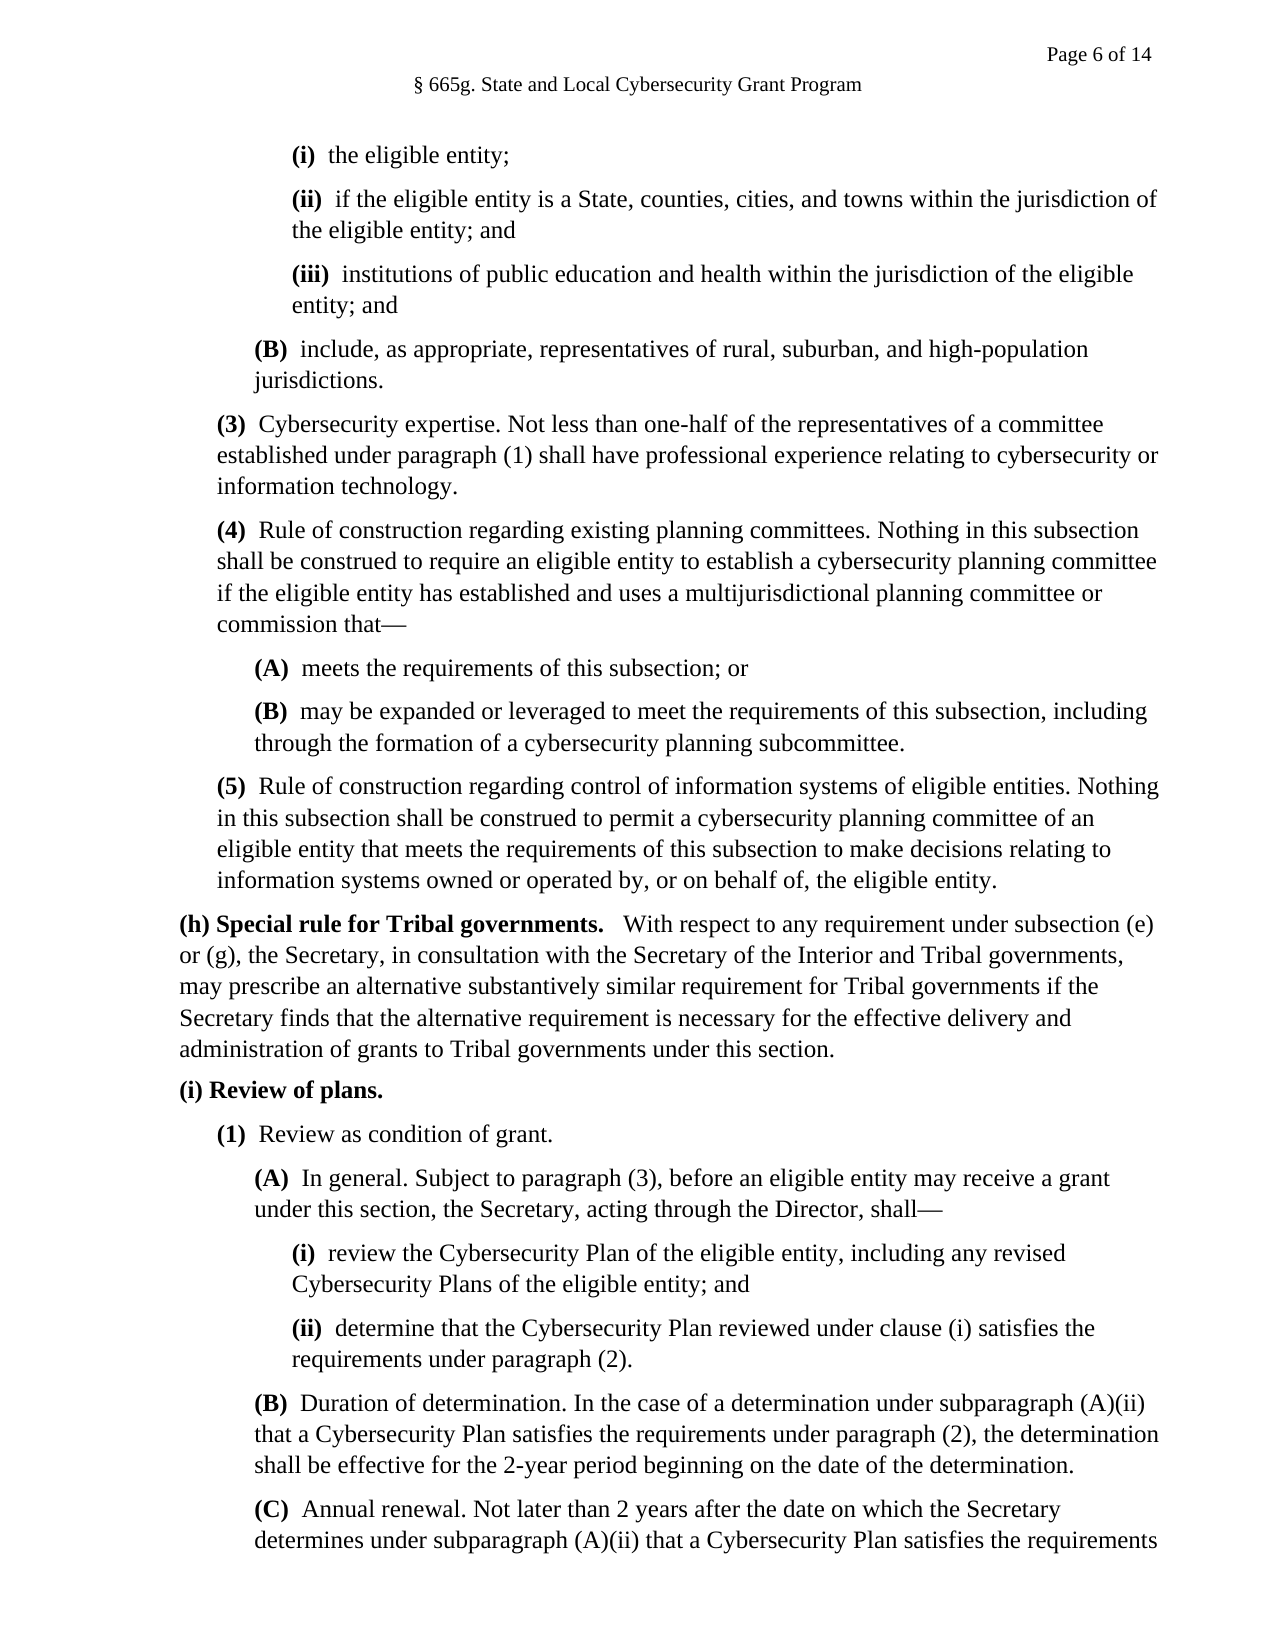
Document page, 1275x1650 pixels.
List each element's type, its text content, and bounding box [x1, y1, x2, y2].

text (A) In general. Subject to paragraph (3), before an eligible entity may receive a grant under this section, the Secretary, acting through the Director, shall— [254, 1160, 1171, 1223]
text (h) Special rule for Tribal governments. With respect to any requirement under subsection (e) or (g), the Secretary, in consultation with the Secretary of the Interior and Tribal governments, may prescribe an alternative substantively similar requirement for Tribal governments if the Secretary finds that the alternative requirement is necessary for the effective delivery and administration of grants to Tribal governments under this section. [179, 906, 1171, 1063]
text (A) meets the requirements of this subsection; or [254, 650, 1171, 681]
text (i) Review of plans. [179, 1075, 1171, 1104]
text (5) Rule of construction regarding control of information systems of eligible entities. Nothing in this subsection shall be construed to permit a cybersecurity planning committee of an eligible entity that meets the requirements of this subsection to make decisions relating to information systems owned or operated by, or on behalf of, the eligible entity. [217, 769, 1171, 894]
text (ii) if the eligible entity is a State, counties, cities, and towns within the jurisdiction of the eligible entity; and [292, 181, 1171, 244]
text (ii) determine that the Cybersecurity Plan reviewed under clause (i) satisfies the requirements under paragraph (2). [292, 1310, 1171, 1373]
text (4) Rule of construction regarding existing planning committees. Nothing in this subsection shall be construed to require an eligible entity to establish a cybersecurity planning committee if the eligible entity has established and uses a multijurisdictional planning committee or commission that— [217, 513, 1171, 638]
text (B) Duration of determination. In the case of a determination under subparagraph (A)(ii) that a Cybersecurity Plan satisfies the requirements under paragraph (2), the determination shall be effective for the 2-year period beginning on the date of the determination. [254, 1385, 1171, 1479]
text (i) review the Cybersecurity Plan of the eligible entity, including any revised Cybersecurity Plans of the eligible entity; and [292, 1235, 1171, 1298]
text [254, 1491, 1171, 1554]
text (3) Cybersecurity expertise. Not less than one-half of the representatives of a committee established under paragraph (1) shall have professional experience relating to cybersecurity or information technology. [217, 406, 1171, 500]
text (B) may be expanded or leveraged to meet the requirements of this subsection, including through the formation of a cybersecurity planning subcommittee. [254, 694, 1171, 756]
text (B) include, as appropriate, representatives of rural, suburban, and high-population jurisdictions. [254, 331, 1171, 394]
text (iii) institutions of public education and health within the jurisdiction of the eligible entity; and [292, 256, 1171, 319]
text (i) the eligible entity; [292, 138, 1171, 169]
text (1) Review as condition of grant. [217, 1116, 1171, 1148]
